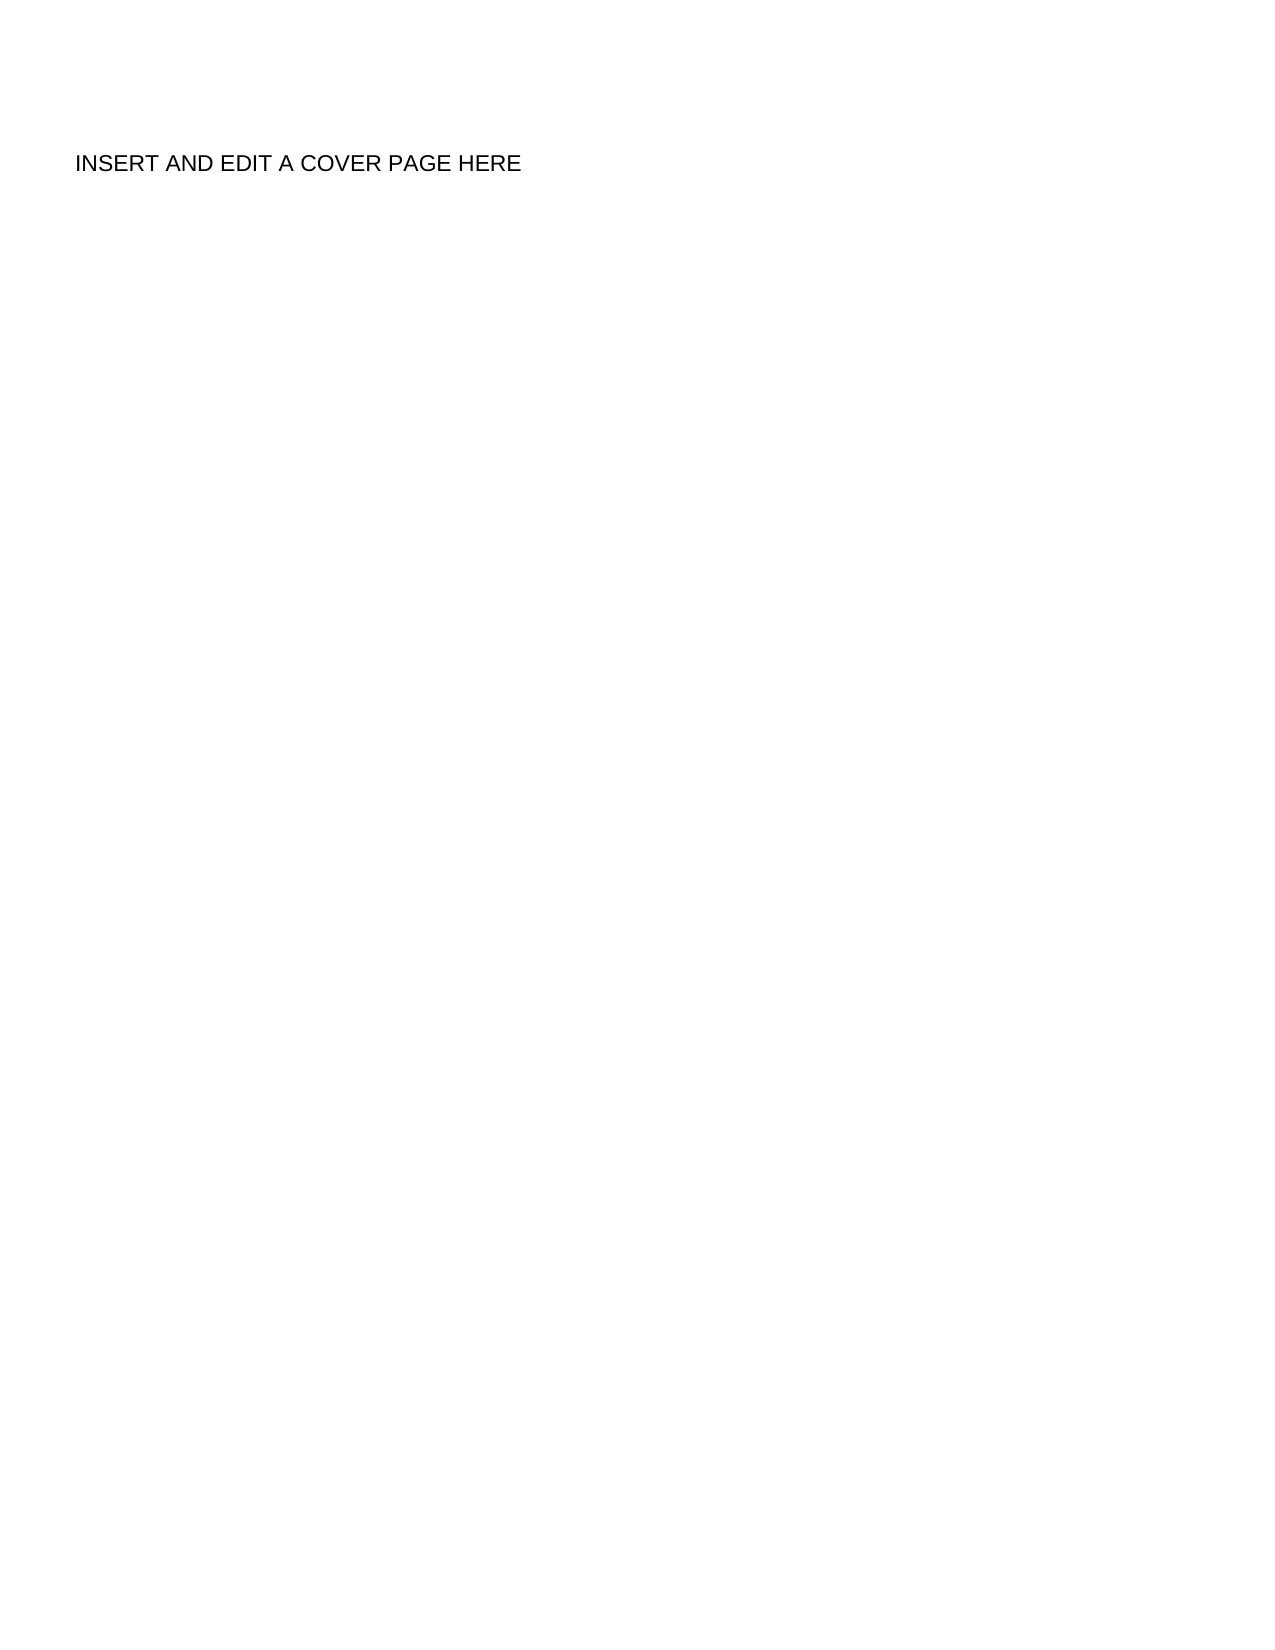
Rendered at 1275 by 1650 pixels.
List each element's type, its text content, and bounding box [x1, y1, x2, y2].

text INSERT AND EDIT A COVER PAGE HERE [75, 150, 1170, 176]
